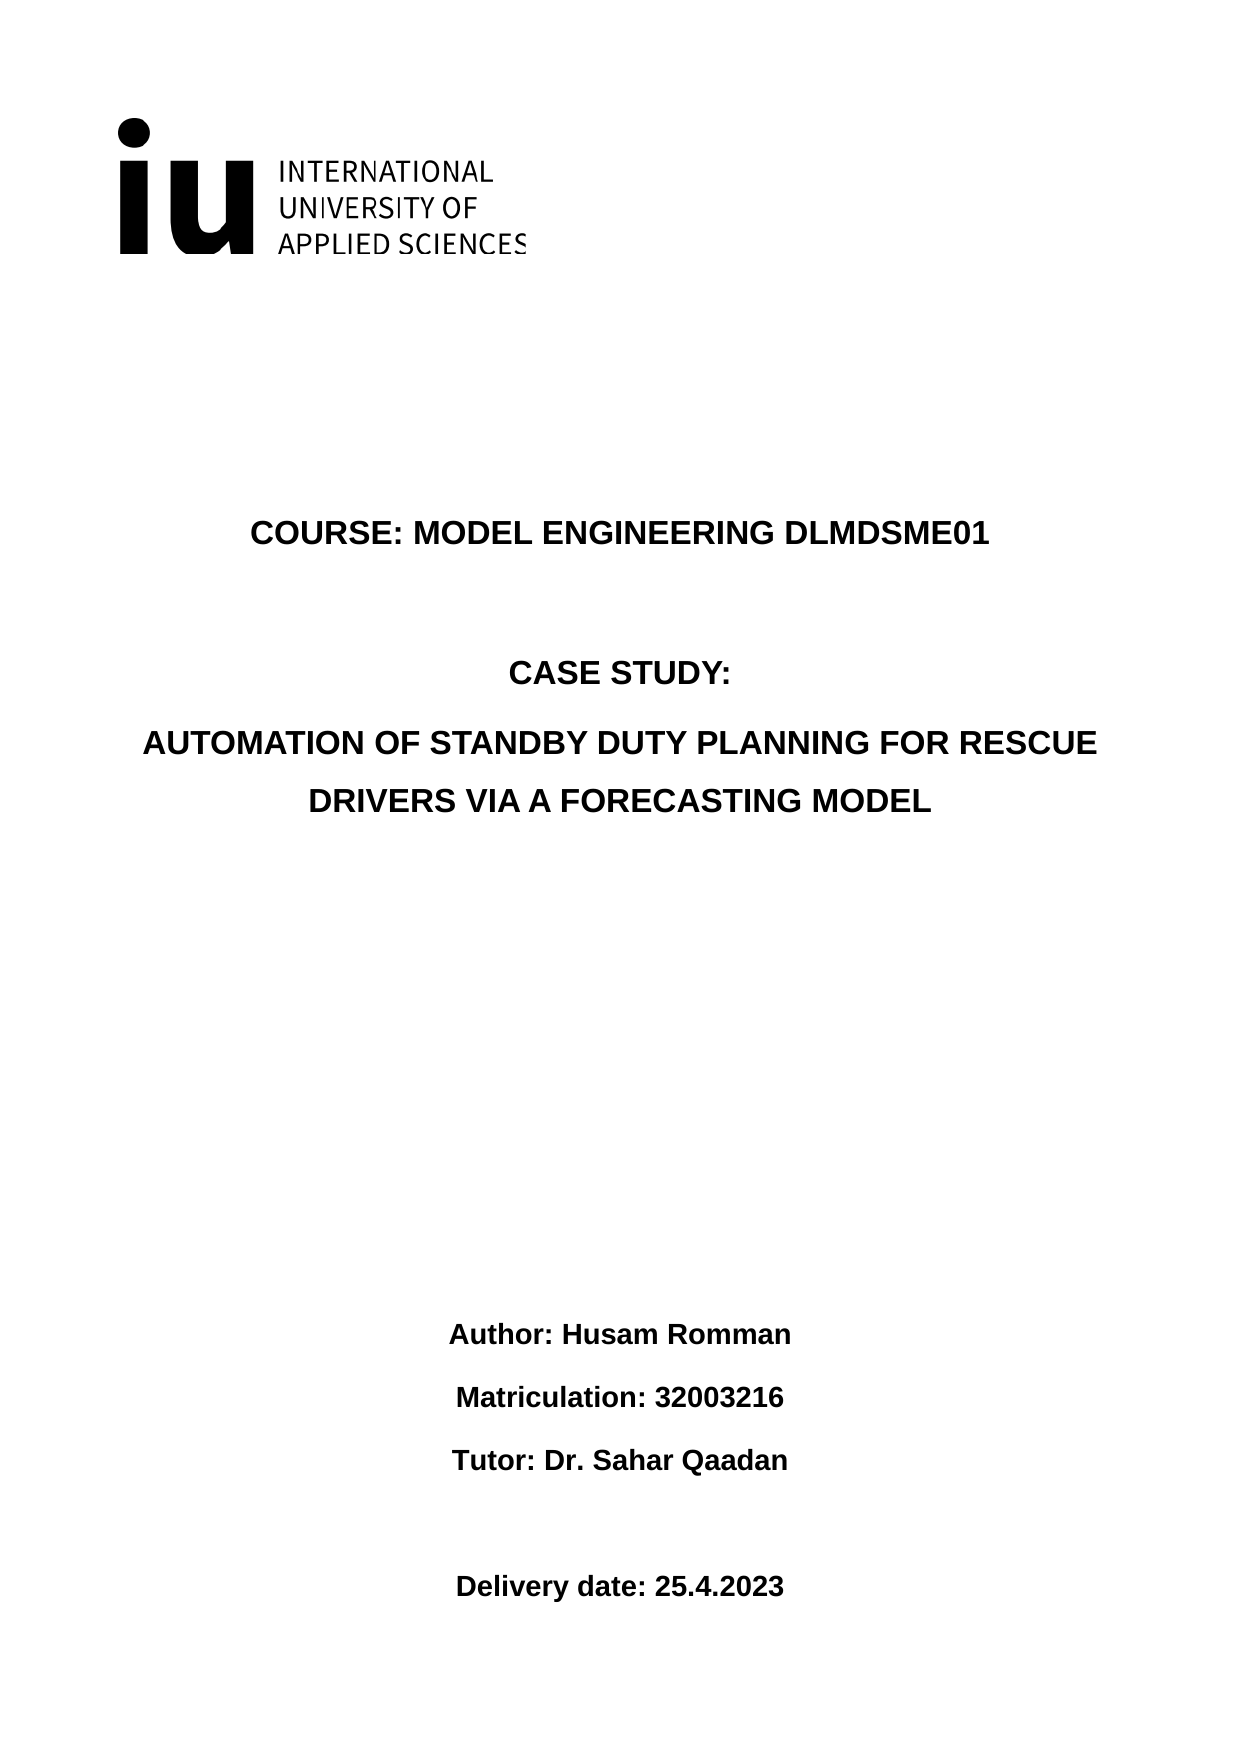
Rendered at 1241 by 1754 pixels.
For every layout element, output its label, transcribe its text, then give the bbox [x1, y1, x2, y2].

text CASE STUDY: [118, 653, 1122, 691]
text Delivery date: 25.4.2023 [118, 1569, 1122, 1602]
text Author: Husam Romman [118, 1317, 1122, 1351]
text Course: Model Engineering DLMDSME01 [118, 513, 1122, 551]
text Matriculation: 32003216 [118, 1380, 1122, 1414]
text AUTOMATION OF STANDBY DUTY PLANNING FOR RESCUE DRIVERS VIA A FORECASTING MODEL [118, 723, 1122, 819]
text Tutor: Dr. Sahar Qaadan [118, 1443, 1122, 1477]
